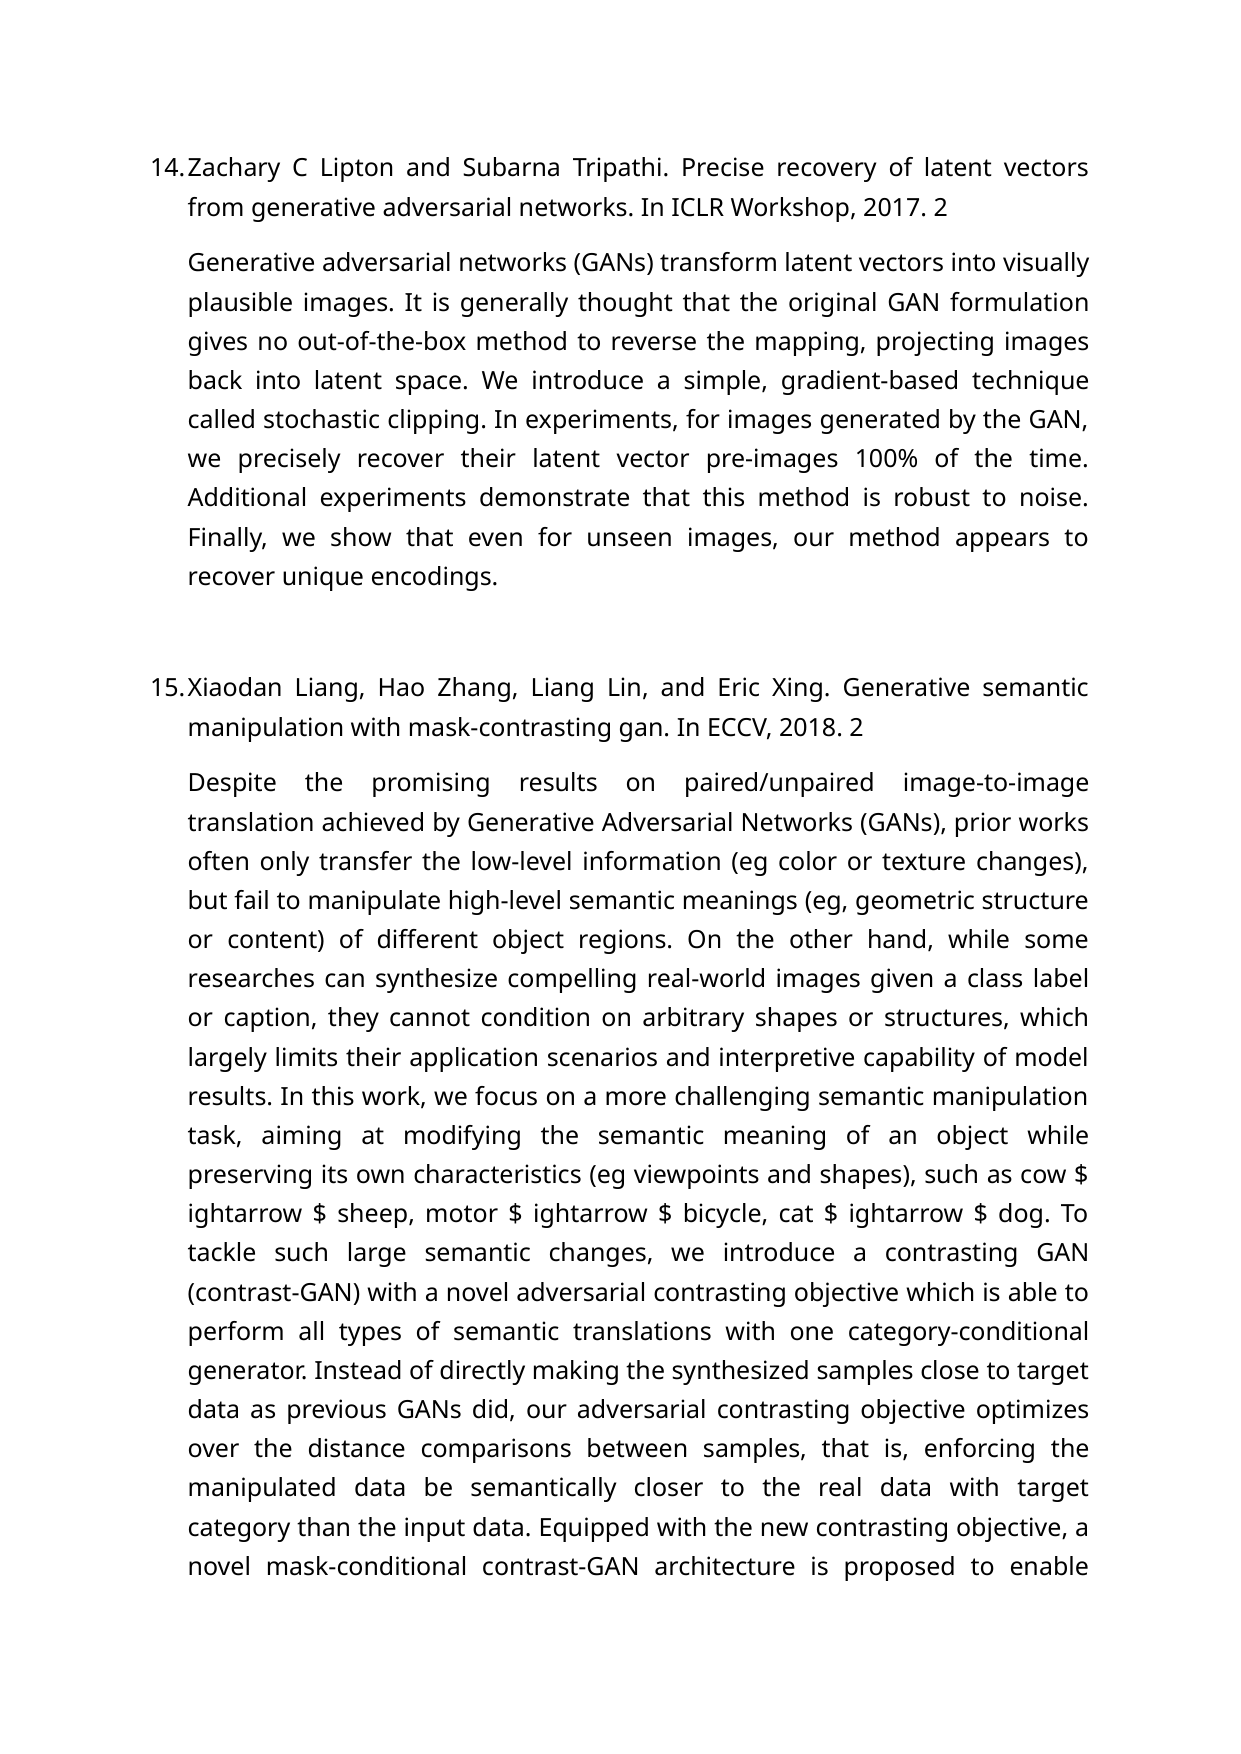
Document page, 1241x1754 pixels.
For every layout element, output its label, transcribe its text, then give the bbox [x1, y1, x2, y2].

list Zachary C Lipton and Subarna Tripathi. Precise recovery of latent vectors from generative adversarial networks. In ICLR Workshop, 2017. 2 [150, 150, 1090, 223]
text Generative adversarial networks (GANs) transform latent vectors into visually plausible images. It is generally thought that the original GAN formulation gives no out-of-the-box method to reverse the mapping, projecting images back into latent space. We introduce a simple, gradient-based technique called stochastic clipping. In experiments, for images generated by the GAN, we precisely recover their latent vector pre-images 100% of the time. Additional experiments demonstrate that this method is robust to noise. Finally, we show that even for unseen images, our method appears to recover unique encodings. [187, 245, 1090, 592]
list Xiaodan Liang, Hao Zhang, Liang Lin, and Eric Xing. Generative semantic manipulation with mask-contrasting gan. In ECCV, 2018. 2 [150, 670, 1090, 743]
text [187, 765, 1090, 1582]
